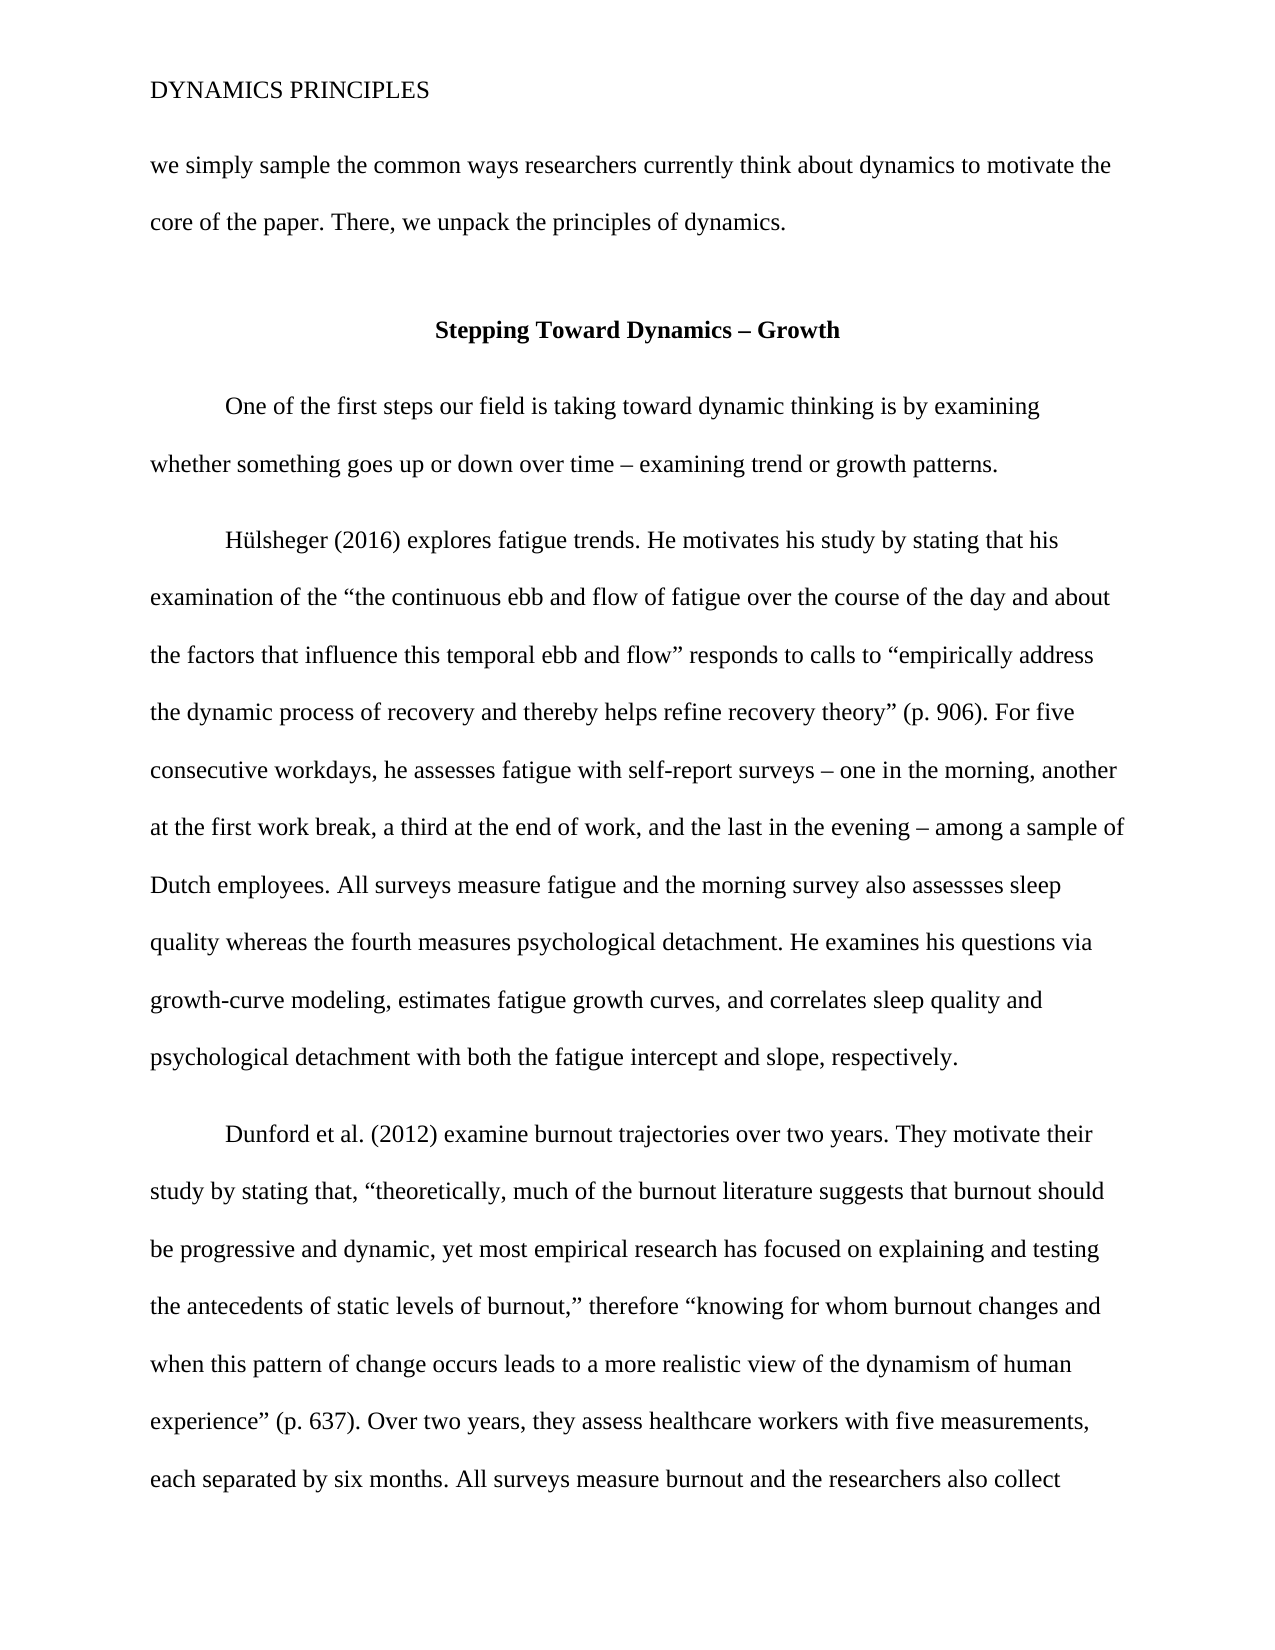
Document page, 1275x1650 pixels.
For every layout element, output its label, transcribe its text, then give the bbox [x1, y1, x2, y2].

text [150, 1119, 1125, 1492]
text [150, 150, 1125, 236]
text Hülsheger (2016) explores fatigue trends. He motivates his study by stating that his examination of the “the continuous ebb and flow of fatigue over the course of the day and about the factors that influence this temporal ebb and flow” responds to calls to “empirically address the dynamic process of recovery and thereby helps refine recovery theory” (p. 906). For five consecutive workdays, he assesses fatigue with self-report surveys – one in the morning, another at the first work break, a third at the end of work, and the last in the evening – among a sample of Dutch employees. All surveys measure fatigue and the morning survey also assessses sleep quality whereas the fourth measures psychological detachment. He examines his questions via growth-curve modeling, estimates fatigue growth curves, and correlates sleep quality and psychological detachment with both the fatigue intercept and slope, respectively. [150, 525, 1125, 1071]
text One of the first steps our field is taking toward dynamic thinking is by examining whether something goes up or down over time – examining trend or growth patterns. [150, 391, 1125, 477]
subtitle Stepping Toward Dynamics – Growth [150, 315, 1125, 344]
